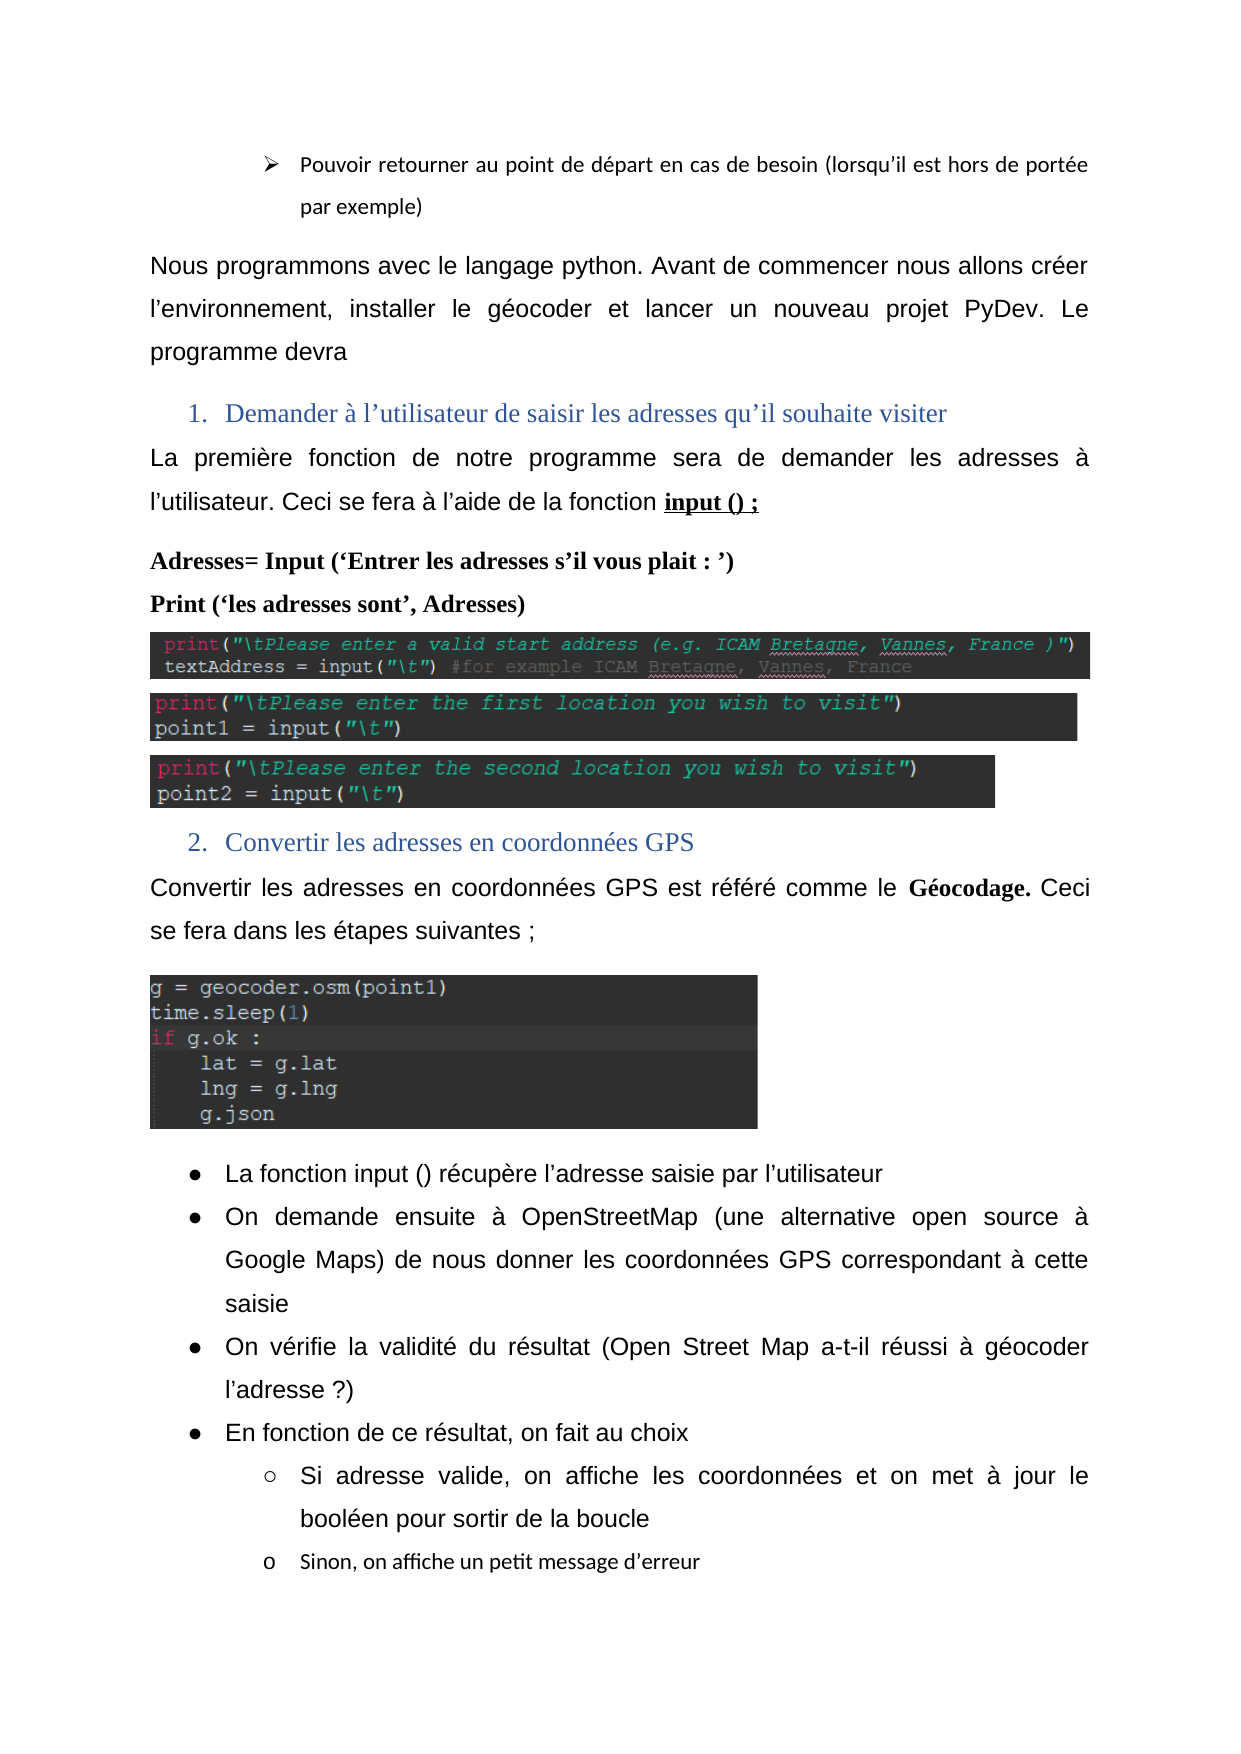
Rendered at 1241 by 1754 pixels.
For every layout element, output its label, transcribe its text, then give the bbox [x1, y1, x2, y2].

text Adresses= Input (‘Entrer les adresses s’il vous plait : ’) [150, 546, 1090, 575]
text Print (‘les adresses sont’, Adresses) [150, 589, 1090, 618]
picture [150, 693, 1078, 741]
list Sinon, on affiche un petit message d’erreur [262, 1547, 1090, 1577]
picture [150, 975, 758, 1129]
list En fonction de ce résultat, on fait au choix [187, 1418, 1090, 1447]
subtitle Convertir les adresses en coordonnées GPS [187, 826, 1090, 857]
text Nous programmons avec le langage python. Avant de commencer nous allons créer l’environnement, installer le géocoder et lancer un nouveau projet PyDev. Le programme devra [150, 251, 1090, 366]
list On demande ensuite à OpenStreetMap (une alternative open source à Google Maps) de nous donner les coordonnées GPS correspondant à cette saisie [187, 1202, 1090, 1317]
text La première fonction de notre programme sera de demander les adresses à l’utilisateur. Ceci se fera à l’aide de la fonction input () ; [150, 443, 1090, 515]
text Convertir les adresses en coordonnées GPS est référé comme le Géocodage. Ceci se fera dans les étapes suivantes ; [150, 873, 1090, 945]
subtitle Demander à l’utilisateur de saisir les adresses qu’il souhaite visiter [187, 397, 1090, 428]
list On vérifie la validité du résultat (Open Street Map a-t-il réussi à géocoder l’adresse ?) [187, 1332, 1090, 1404]
list Pouvoir retourner au point de départ en cas de besoin (lorsqu’il est hors de portée par exemple) [262, 150, 1090, 220]
list La fonction input () récupère l’adresse saisie par l’utilisateur [187, 1159, 1090, 1188]
picture [150, 632, 1091, 679]
picture [150, 755, 996, 808]
list Si adresse valide, on affiche les coordonnées et on met à jour le booléen pour sortir de la boucle [262, 1461, 1090, 1533]
